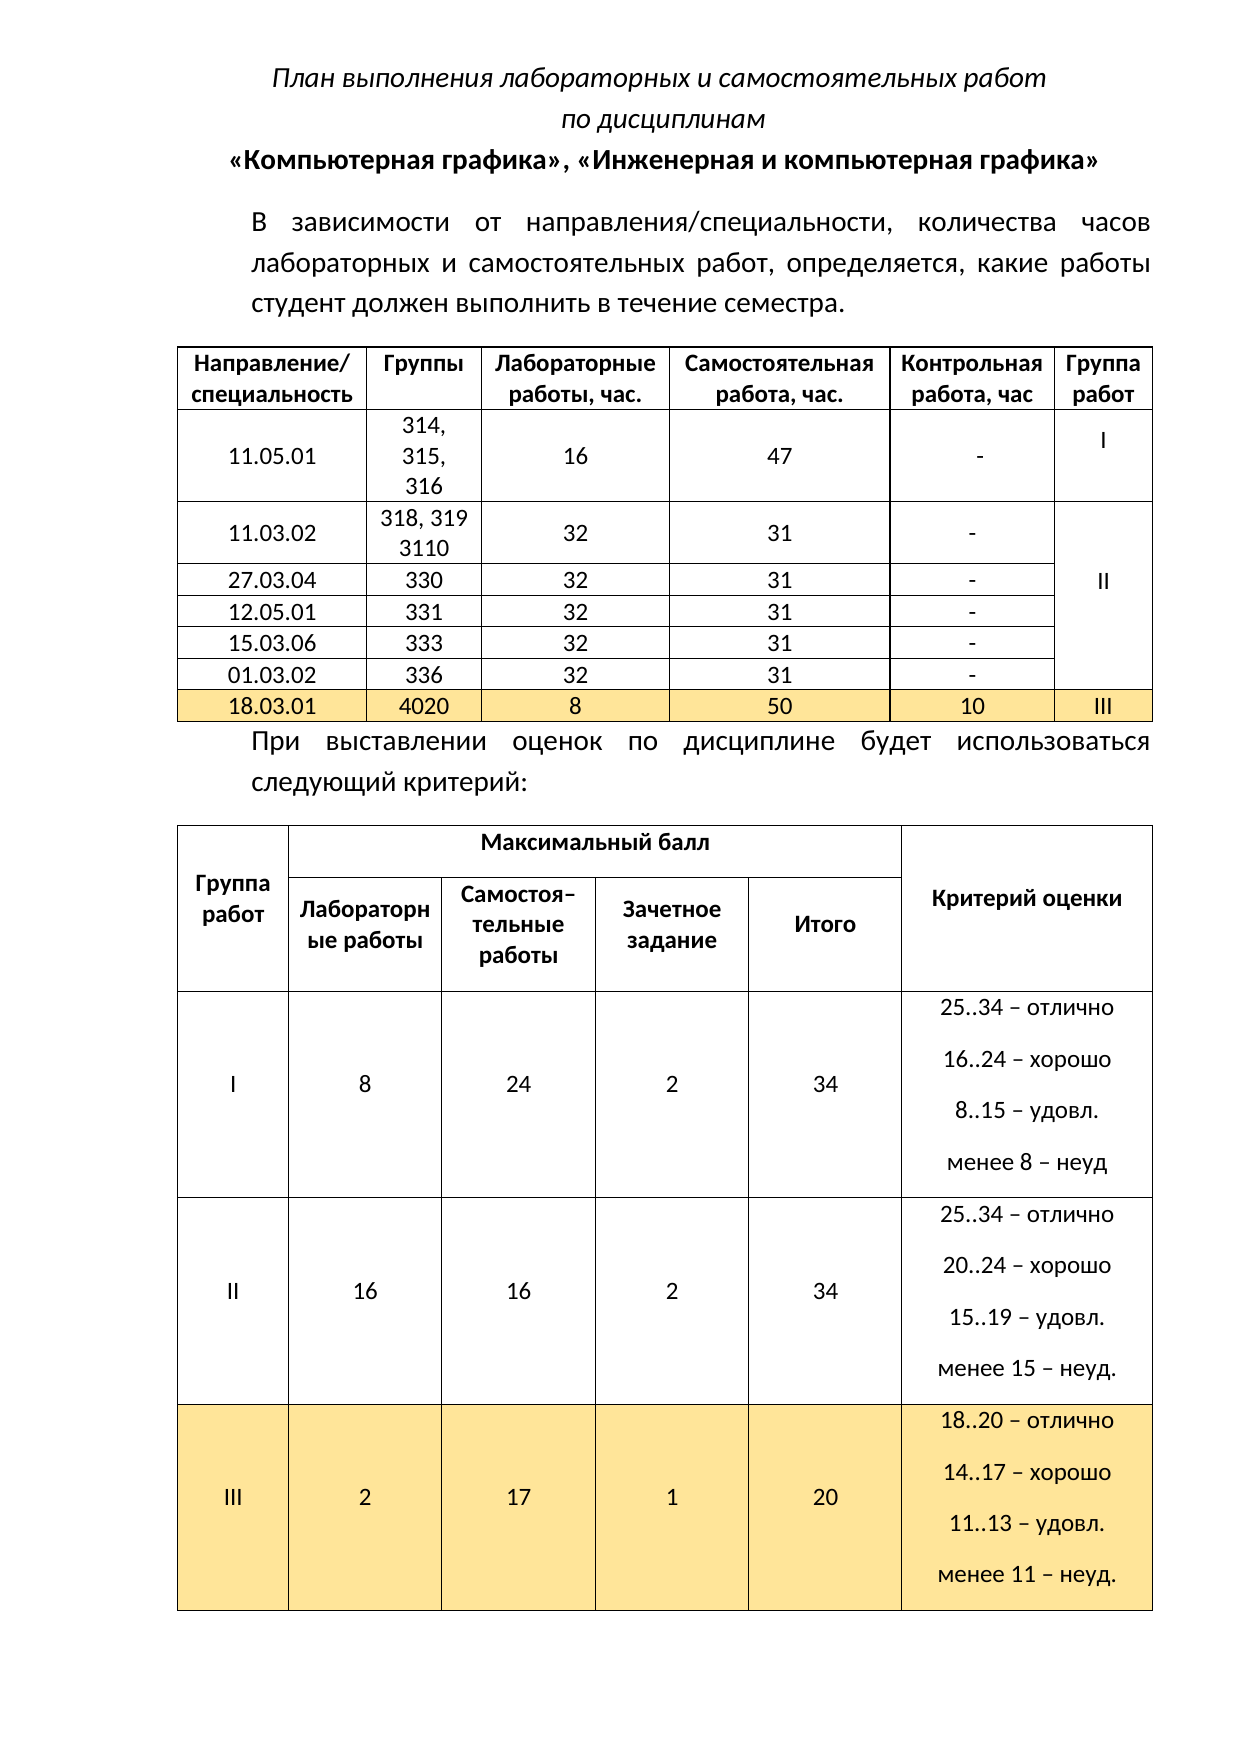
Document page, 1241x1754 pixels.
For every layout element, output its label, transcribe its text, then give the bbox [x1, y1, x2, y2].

table_header Группа работ [1055, 348, 1152, 408]
table_cell 330 [367, 564, 481, 595]
table_cell 16 [482, 410, 669, 501]
table_cell 336 [367, 659, 481, 689]
table_cell 32 [482, 627, 669, 658]
table_cell 31 [670, 502, 889, 563]
table_cell - [891, 596, 1054, 626]
table_cell 31 [670, 627, 889, 658]
table_cell 2 [596, 1198, 748, 1403]
table_cell 31 [670, 659, 889, 689]
table_cell 34 [749, 1198, 901, 1403]
table_cell 20 [749, 1405, 901, 1610]
table_header Контрольная работа, час [891, 348, 1054, 408]
table_cell - [891, 564, 1054, 595]
table_cell 32 [482, 564, 669, 595]
table_cell Зачетное задание [596, 878, 748, 991]
table_cell III [1055, 690, 1152, 721]
table_cell - [891, 502, 1054, 563]
table_cell I [1055, 410, 1152, 501]
text План выполнения лабораторных и самостоятельных работ по дисциплинам «Компьютерная графика», «Инженерная и компьютерная графика» [177, 59, 1152, 177]
table_cell II [1055, 502, 1152, 689]
table_cell 32 [482, 596, 669, 626]
table_cell Лабораторные работы [289, 878, 441, 991]
text В зависимости от направления/специальности, количества часов лабораторных и самостоятельных работ, определяется, какие работы студент должен выполнить в течение семестра. [251, 203, 1152, 320]
table_cell 12.05.01 [178, 596, 366, 626]
table_cell 24 [442, 992, 595, 1197]
table_header Максимальный балл [289, 826, 901, 877]
table_cell 50 [670, 690, 889, 721]
table_cell 333 [367, 627, 481, 658]
table_cell 31 [670, 564, 889, 595]
table_cell 2 [289, 1405, 441, 1610]
table_cell 318, 319 3110 [367, 502, 481, 563]
table_cell II [178, 1198, 288, 1403]
table_cell 34 [749, 992, 901, 1197]
table_cell 31 [670, 596, 889, 626]
table_header Группа работ [178, 826, 288, 991]
table_cell 1 [596, 1405, 748, 1610]
table_cell 2 [596, 992, 748, 1197]
table_cell Итого [749, 878, 901, 991]
table_cell 25..34 – отлично 16..24 – хорошо 8..15 – удовл. менее 8 – неуд [902, 992, 1152, 1197]
table_cell 16 [442, 1198, 595, 1403]
table_header Самостоятельная работа, час. [670, 348, 889, 408]
table_cell 8 [482, 690, 669, 721]
table_cell I [178, 992, 288, 1197]
table_cell - [891, 410, 1054, 501]
table_cell 18..20 – отлично 14..17 – хорошо 11..13 – удовл. менее 11 – неуд. [902, 1405, 1152, 1610]
table_cell 11.05.01 [178, 410, 366, 501]
table_cell 25..34 – отлично 20..24 – хорошо 15..19 – удовл. менее 15 – неуд. [902, 1198, 1152, 1403]
table_cell - [891, 627, 1054, 658]
table_cell 8 [289, 992, 441, 1197]
table_cell 18.03.01 [178, 690, 366, 721]
table_cell - [891, 659, 1054, 689]
table_cell Самостоя–тельные работы [442, 878, 595, 991]
table_header Группы [367, 348, 481, 408]
table_cell 17 [442, 1405, 595, 1610]
table_header Направление/ специальность [178, 348, 366, 408]
table_cell 4020 [367, 690, 481, 721]
table_cell 32 [482, 502, 669, 563]
table_cell 331 [367, 596, 481, 626]
table_cell 01.03.02 [178, 659, 366, 689]
table_cell 32 [482, 659, 669, 689]
text При выставлении оценок по дисциплине будет использоваться следующий критерий: [251, 722, 1152, 798]
table_header Критерий оценки [902, 826, 1152, 991]
table_cell 15.03.06 [178, 627, 366, 658]
table_cell 10 [891, 690, 1054, 721]
table_cell 27.03.04 [178, 564, 366, 595]
table_cell 47 [670, 410, 889, 501]
table_cell 11.03.02 [178, 502, 366, 563]
table_cell III [178, 1405, 288, 1610]
table_cell 314, 315, 316 [367, 410, 481, 501]
table_header Лабораторные работы, час. [482, 348, 669, 408]
table_cell 16 [289, 1198, 441, 1403]
